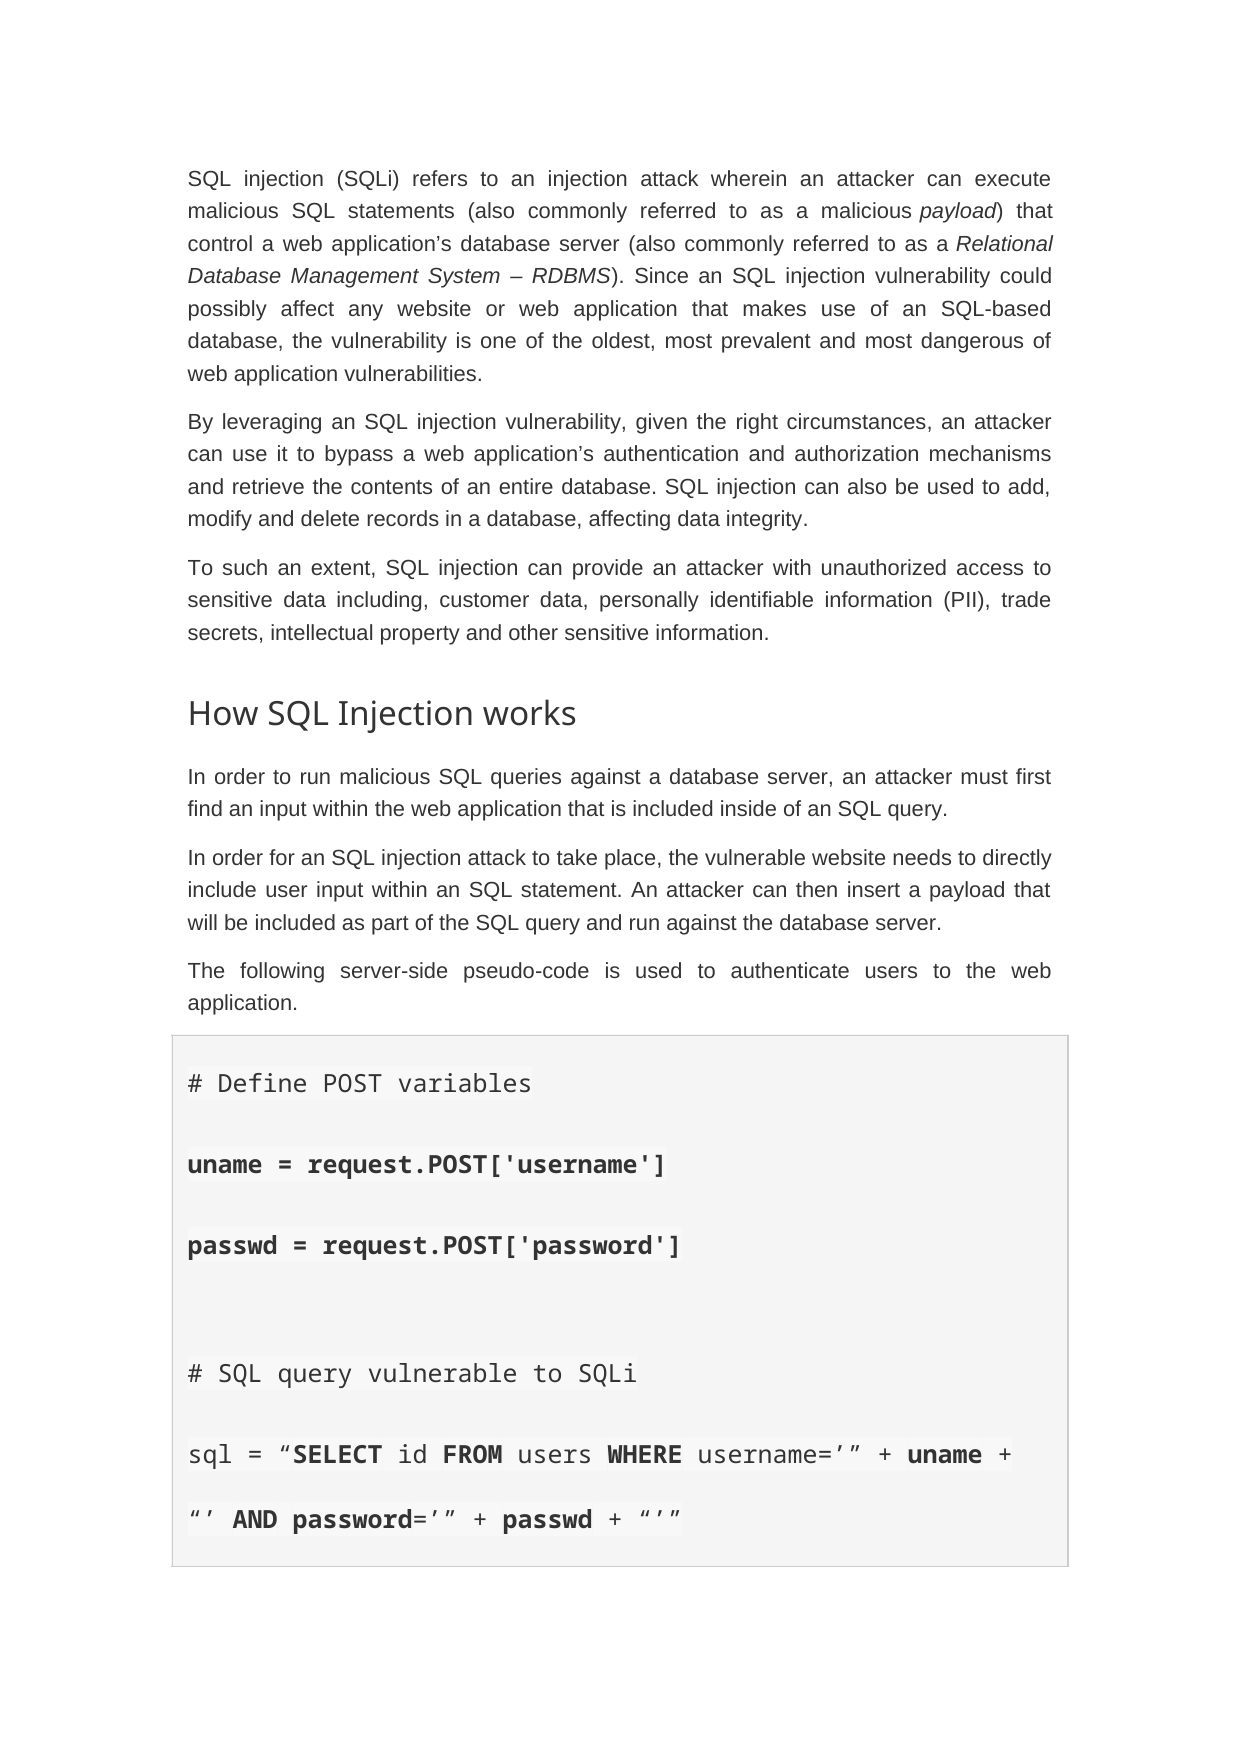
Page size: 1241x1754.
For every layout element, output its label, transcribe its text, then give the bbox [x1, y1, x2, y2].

text # SQL query vulnerable to SQLi [173, 1324, 1067, 1405]
text In order to run malicious SQL queries against a database server, an attacker must first find an input within the web application that is included inside of an SQL query. [187, 760, 1053, 825]
text # Define POST variables [173, 1036, 1067, 1115]
text uname = request.POST['username'] [173, 1115, 1067, 1196]
text SQL injection (SQLi) refers to an injection attack wherein an attacker can execute malicious SQL statements (also commonly referred to as a malicious payload) that control a web application’s database server (also commonly referred to as a Relational Database Management System – RDBMS). Since an SQL injection vulnerability could possibly affect any website or web application that makes use of an SQL-based database, the vulnerability is one of the oldest, most prevalent and most dangerous of web application vulnerabilities. [187, 162, 1053, 389]
text sql = “SELECT id FROM users WHERE username=’” + uname + “’ AND password=’” + passwd + “’” [173, 1405, 1067, 1566]
text passwd = request.POST['password'] [173, 1196, 1067, 1276]
text By leveraging an SQL injection vulnerability, given the right circumstances, an attacker can use it to bypass a web application’s authentication and authorization mechanisms and retrieve the contents of an entire database. SQL injection can also be used to add, modify and delete records in a database, affecting data integrity. [187, 405, 1053, 535]
text The following server-side pseudo-code is used to authenticate users to the web application. [187, 954, 1053, 1019]
text In order for an SQL injection attack to take place, the vulnerable website needs to directly include user input within an SQL statement. An attacker can then insert a payload that will be included as part of the SQL query and run against the database server. [187, 841, 1053, 938]
text To such an extent, SQL injection can provide an attacker with unauthorized access to sensitive data including, customer data, personally identifiable information (PII), trade secrets, intellectual property and other sensitive information. [187, 551, 1053, 648]
text How SQL Injection works [187, 679, 1053, 744]
